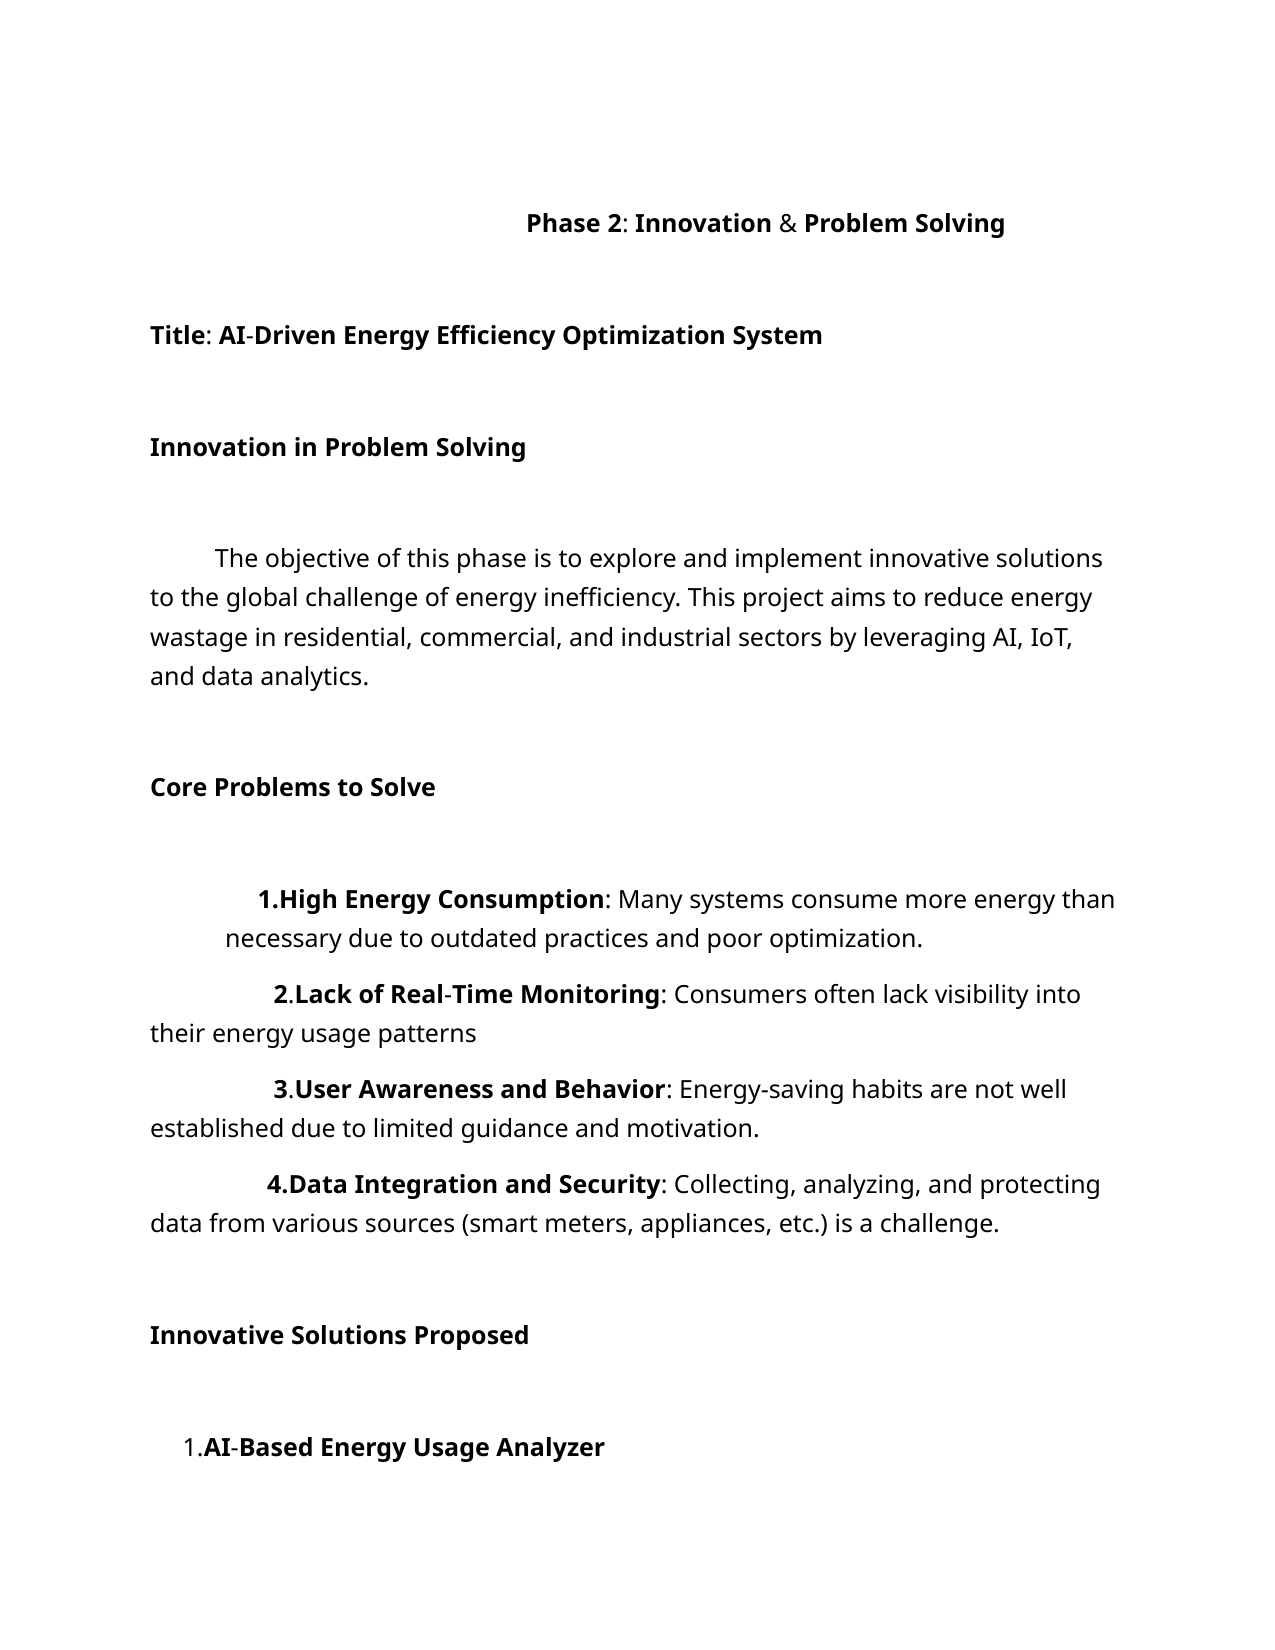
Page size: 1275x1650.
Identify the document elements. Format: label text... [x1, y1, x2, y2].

text 4.Data Integration and Security: Collecting, analyzing, and protecting data from various sources (smart meters, appliances, etc.) is a challenge. [150, 1167, 1125, 1240]
text 3.User Awareness and Behavior: Energy-saving habits are not well established due to limited guidance and motivation. [150, 1072, 1125, 1145]
text The objective of this phase is to explore and implement innovative solutions to the global challenge of energy inefficiency. This project aims to reduce energy wastage in residential, commercial, and industrial sectors by leveraging AI, IoT, and data analytics. [150, 541, 1125, 692]
text 2.Lack of Real-Time Monitoring: Consumers often lack visibility into their energy usage patterns [150, 977, 1125, 1050]
list 1.High Energy Consumption: Many systems consume more energy than necessary due to outdated practices and poor optimization. [225, 882, 1125, 955]
text Innovation in Problem Solving [150, 429, 1125, 463]
text Core Problems to Solve [150, 770, 1125, 804]
text 1.AI-Based Energy Usage Analyzer [150, 1429, 1125, 1463]
text Innovative Solutions Proposed [150, 1317, 1125, 1352]
text Phase 2: Innovation & Problem Solving [150, 206, 1125, 240]
text Title: AI-Driven Energy Efficiency Optimization System [150, 317, 1125, 352]
